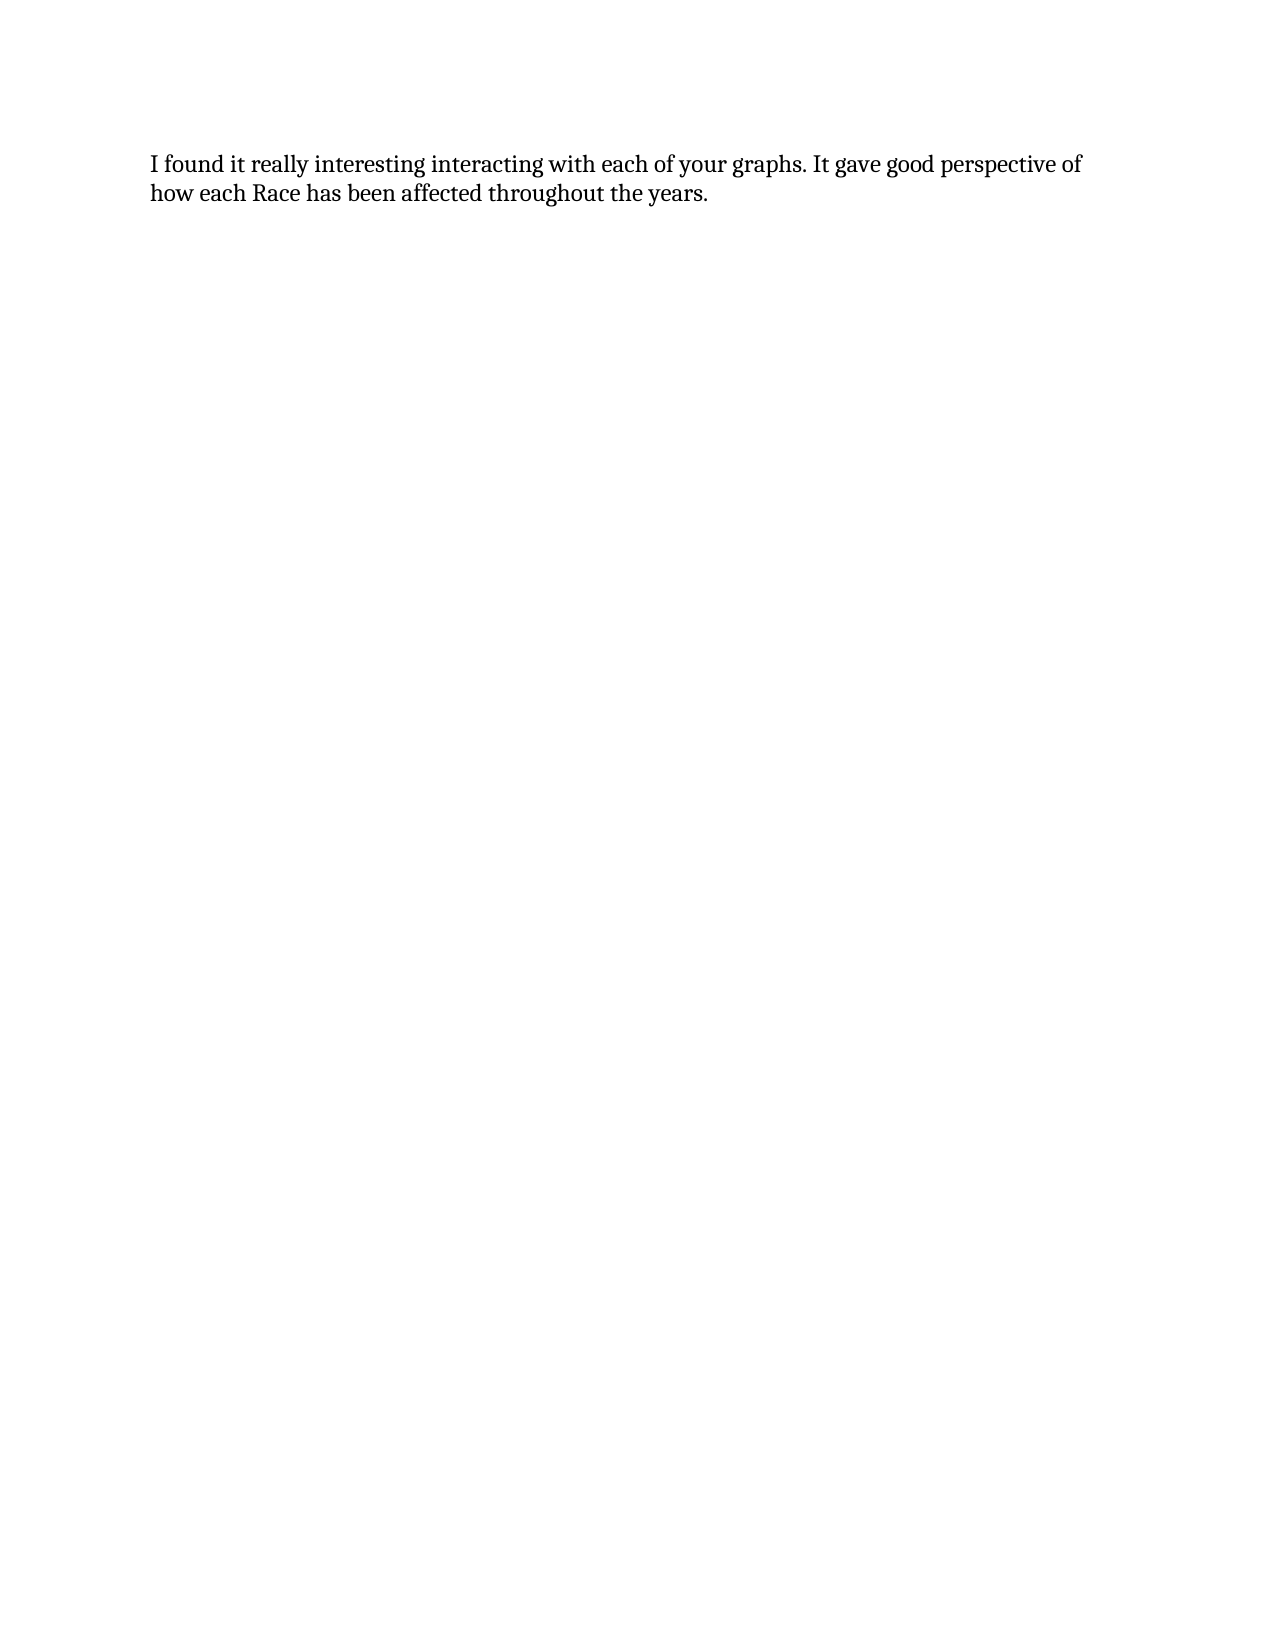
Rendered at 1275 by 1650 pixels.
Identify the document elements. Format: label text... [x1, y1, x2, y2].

text I found it really interesting interacting with each of your graphs. It gave good perspective of how each Race has been affected throughout the years. [150, 150, 1125, 207]
